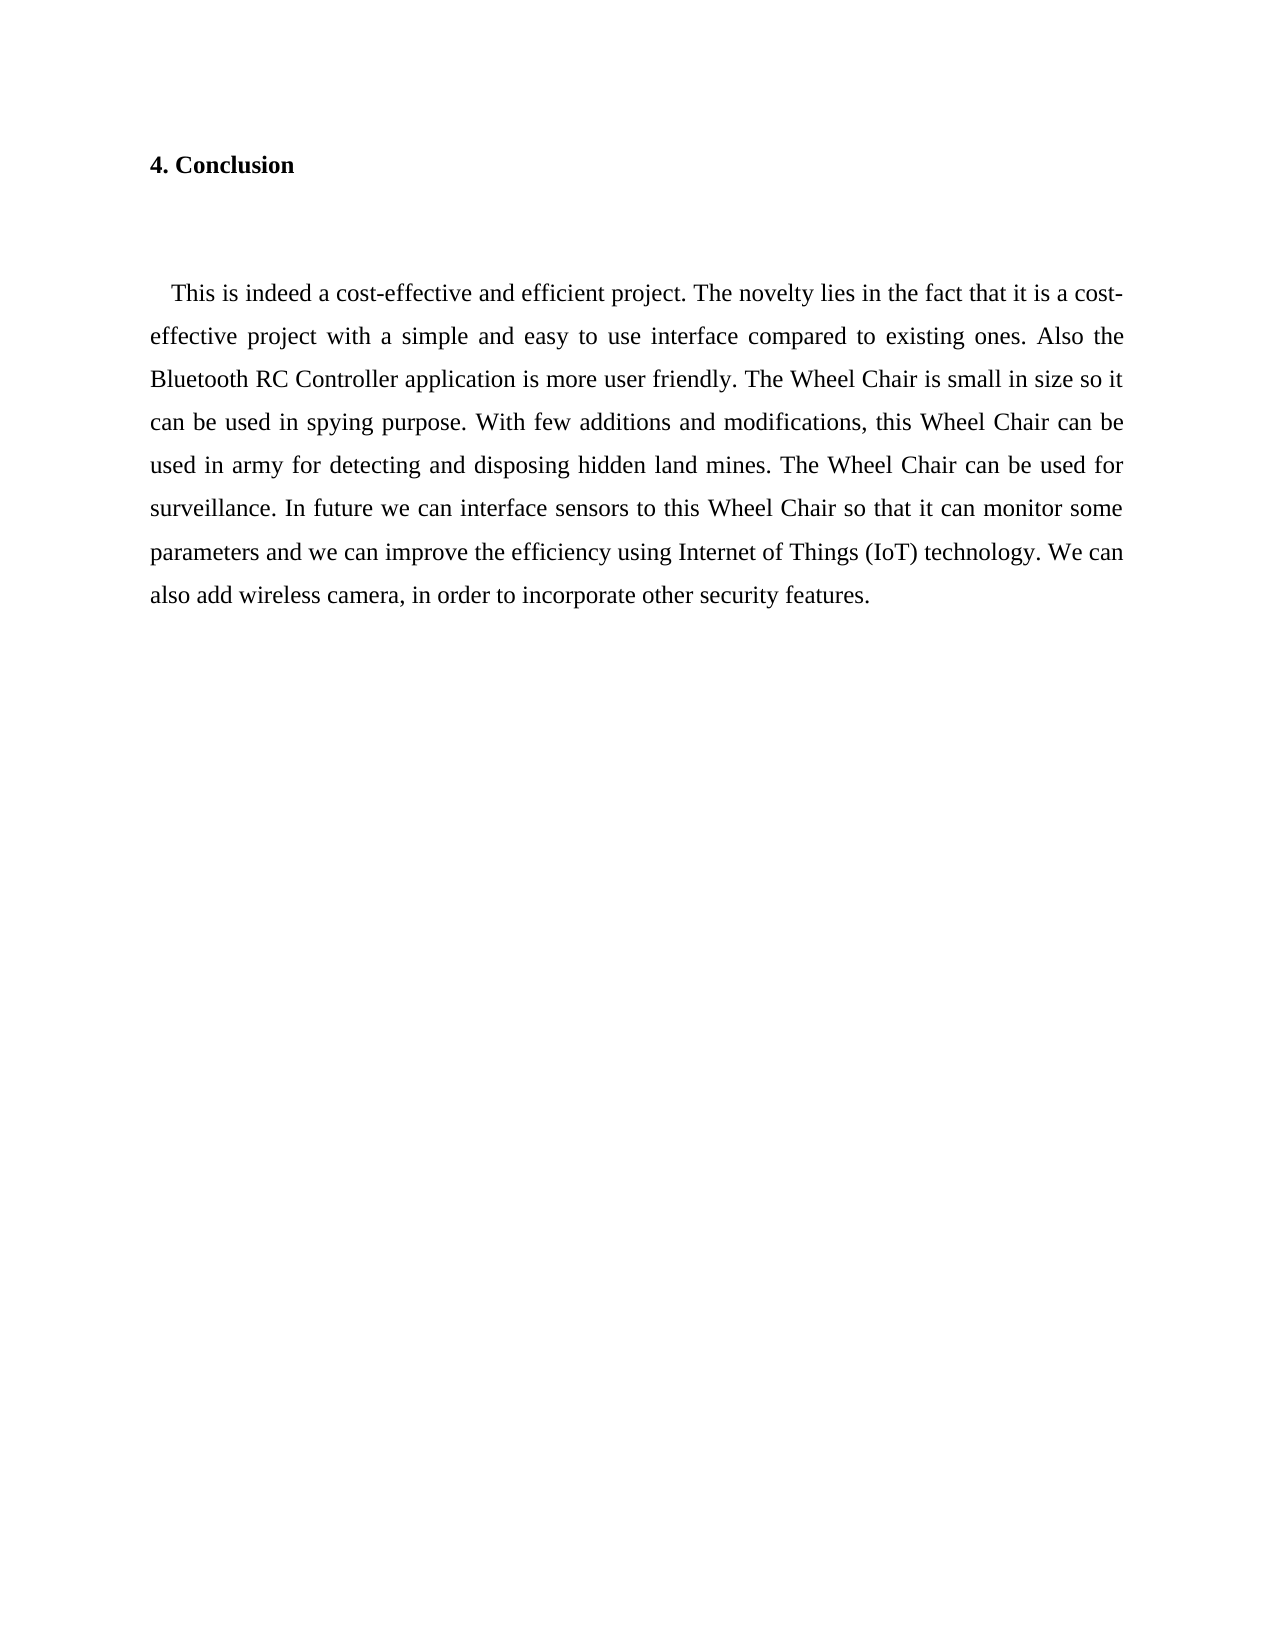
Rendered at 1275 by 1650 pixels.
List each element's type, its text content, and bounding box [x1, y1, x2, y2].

text This is indeed a cost-effective and efficient project. The novelty lies in the fact that it is a cost-effective project with a simple and easy to use interface compared to existing ones. Also the Bluetooth RC Controller application is more user friendly. The Wheel Chair is small in size so it can be used in spying purpose. With few additions and modifications, this Wheel Chair can be used in army for detecting and disposing hidden land mines. The Wheel Chair can be used for surveillance. In future we can interface sensors to this Wheel Chair so that it can monitor some parameters and we can improve the efficiency using Internet of Things (IoT) technology. We can also add wireless camera, in order to incorporate other security features. [150, 278, 1125, 608]
text 4. Conclusion [150, 150, 1125, 179]
